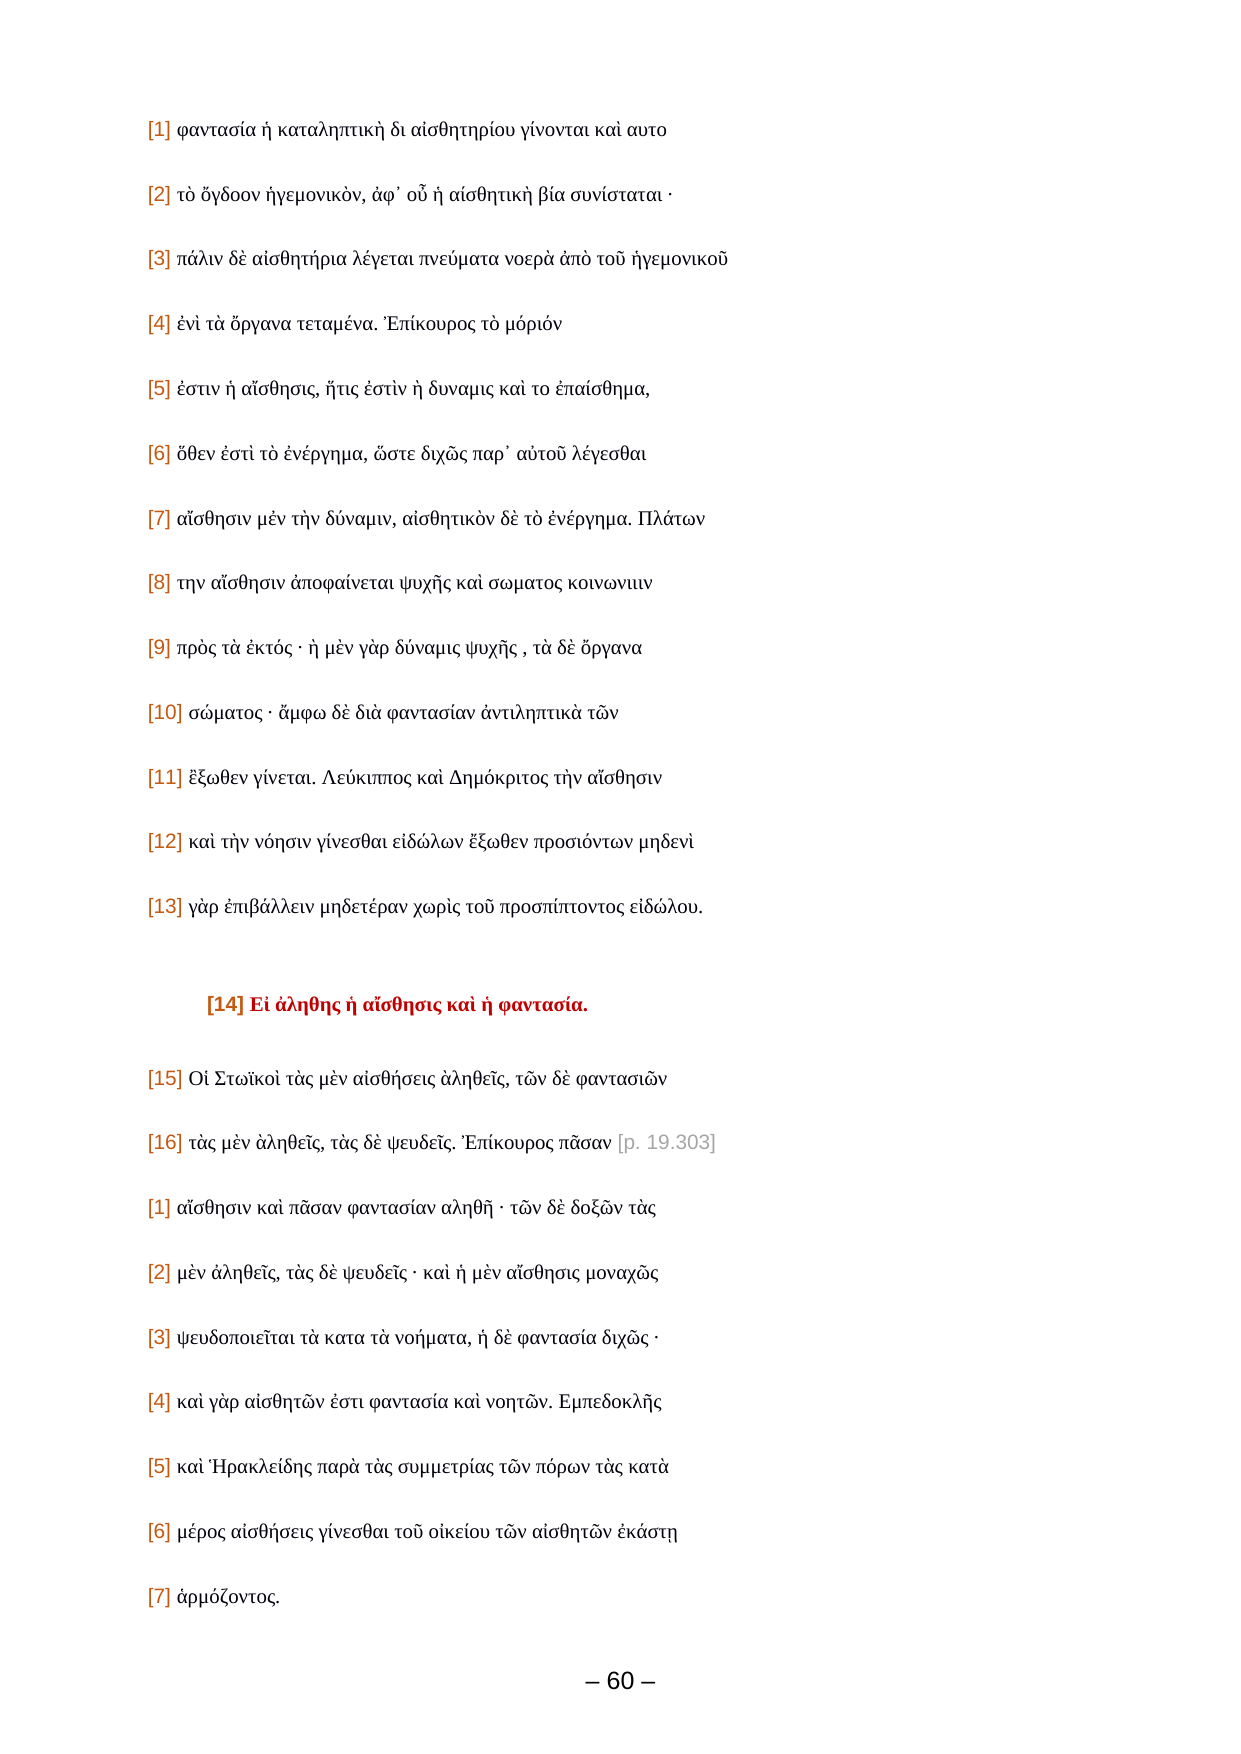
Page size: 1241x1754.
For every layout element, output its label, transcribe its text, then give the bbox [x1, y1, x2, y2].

text [1] φαντασία ἡ καταληπτικὴ δι αἰσθητηρίου γίνονται καὶ αυτο [148, 93, 1092, 141]
text [12] καὶ τὴν νόησιν γίνεσθαι εἰδώλων ἔξωθεν προσιόντων μηδενὶ [148, 805, 1092, 853]
text [8] την αἴσθησιν ἀποφαίνεται ψυχῆς καὶ σωματος κοινωνιιιν [148, 546, 1092, 594]
text [9] πρὸς τὰ ἐκτός · ὴ μὲν γὰρ δύναμις ψυχῆς , τὰ δὲ ὄργανα [148, 611, 1092, 659]
text [16] τὰς μὲν ὰληθεῖς, τὰς δὲ ψευδεῖς. Ἐπίκουρος πᾶσαν [p. 19.303] [148, 1106, 1092, 1154]
text [3] πάλιν δὲ αἰσθητήρια λέγεται πνεύματα νοερὰ ἀπὸ τοῦ ἡγεμονικοῦ [148, 222, 1092, 270]
text [4] ἐνὶ τὰ ὄργανα τεταμένα. Ἐπίκουρος τὸ μόριόν [148, 287, 1092, 335]
text [6] μέρος αἰσθήσεις γίνεσθαι τοῦ οἰκείου τῶν αἰσθητῶν ἐκάστῃ [148, 1495, 1092, 1543]
text [7] αἴσθησιν μἐν τὴν δύναμιν, αἰσθητικὸν δὲ τὸ ἐνέργημα. Πλάτων [148, 481, 1092, 529]
subtitle [14] Εἰ ἀληθης ἡ αἴσθησις καὶ ἡ φαντασία. [207, 968, 1092, 1016]
text [2] μὲν ἀληθεῖς, τὰς δὲ ψευδεῖς · καὶ ἡ μὲν αἴσθησις μοναχῶς [148, 1236, 1092, 1284]
text [5] ἐστιν ἡ αἴσθησις, ἥτις ἐστὶν ὴ δυναμις καὶ το ἐπαίσθημα, [148, 352, 1092, 400]
text [5] καὶ Ἡρακλείδης παρὰ τὰς συμμετρίας τῶν πόρων τὰς κατὰ [148, 1430, 1092, 1478]
text [6] ὅθεν ἐστὶ τὸ ἐνέργημα, ὥστε διχῶς παρ᾽ αὐτοῦ λέγεσθαι [148, 417, 1092, 465]
text [3] ψευδοποιεῖται τὰ κατα τὰ νοήματα, ἡ δὲ φαντασία διχῶς · [148, 1301, 1092, 1349]
text [13] γὰρ ἐπιβάλλειν μηδετέραν χωρὶς τοῦ προσπίπτοντος εἰδώλου. [148, 870, 1092, 918]
text [10] σώματος · ἄμφω δὲ διὰ φαντασίαν ἀντιληπτικὰ τῶν [148, 676, 1092, 724]
text [1] αἴσθησιν καὶ πᾶσαν φαντασίαν αληθῆ · τῶν δὲ δοξῶν τὰς [148, 1171, 1092, 1219]
text [11] ἒξωθεν γίνεται. Λεύκιππος καὶ Δημόκριτος τὴν αἴσθησιν [148, 741, 1092, 789]
text [15] Οἱ Στωϊκοὶ τὰς μὲν αἰσθήσεις ὰληθεῖς, τῶν δὲ φαντασιῶν [148, 1041, 1092, 1089]
text [2] τὸ ὄγδοον ἡγεμονικὸν, ἀφ᾽ οὖ ἡ αίσθητικὴ βία συνίσταται · [148, 157, 1092, 206]
text [4] καὶ γὰρ αἰσθητῶν ἐστι φαντασία καὶ νοητῶν. Εμπεδοκλῆς [148, 1365, 1092, 1413]
text [7] ἁρμόζοντος. [148, 1560, 1092, 1608]
